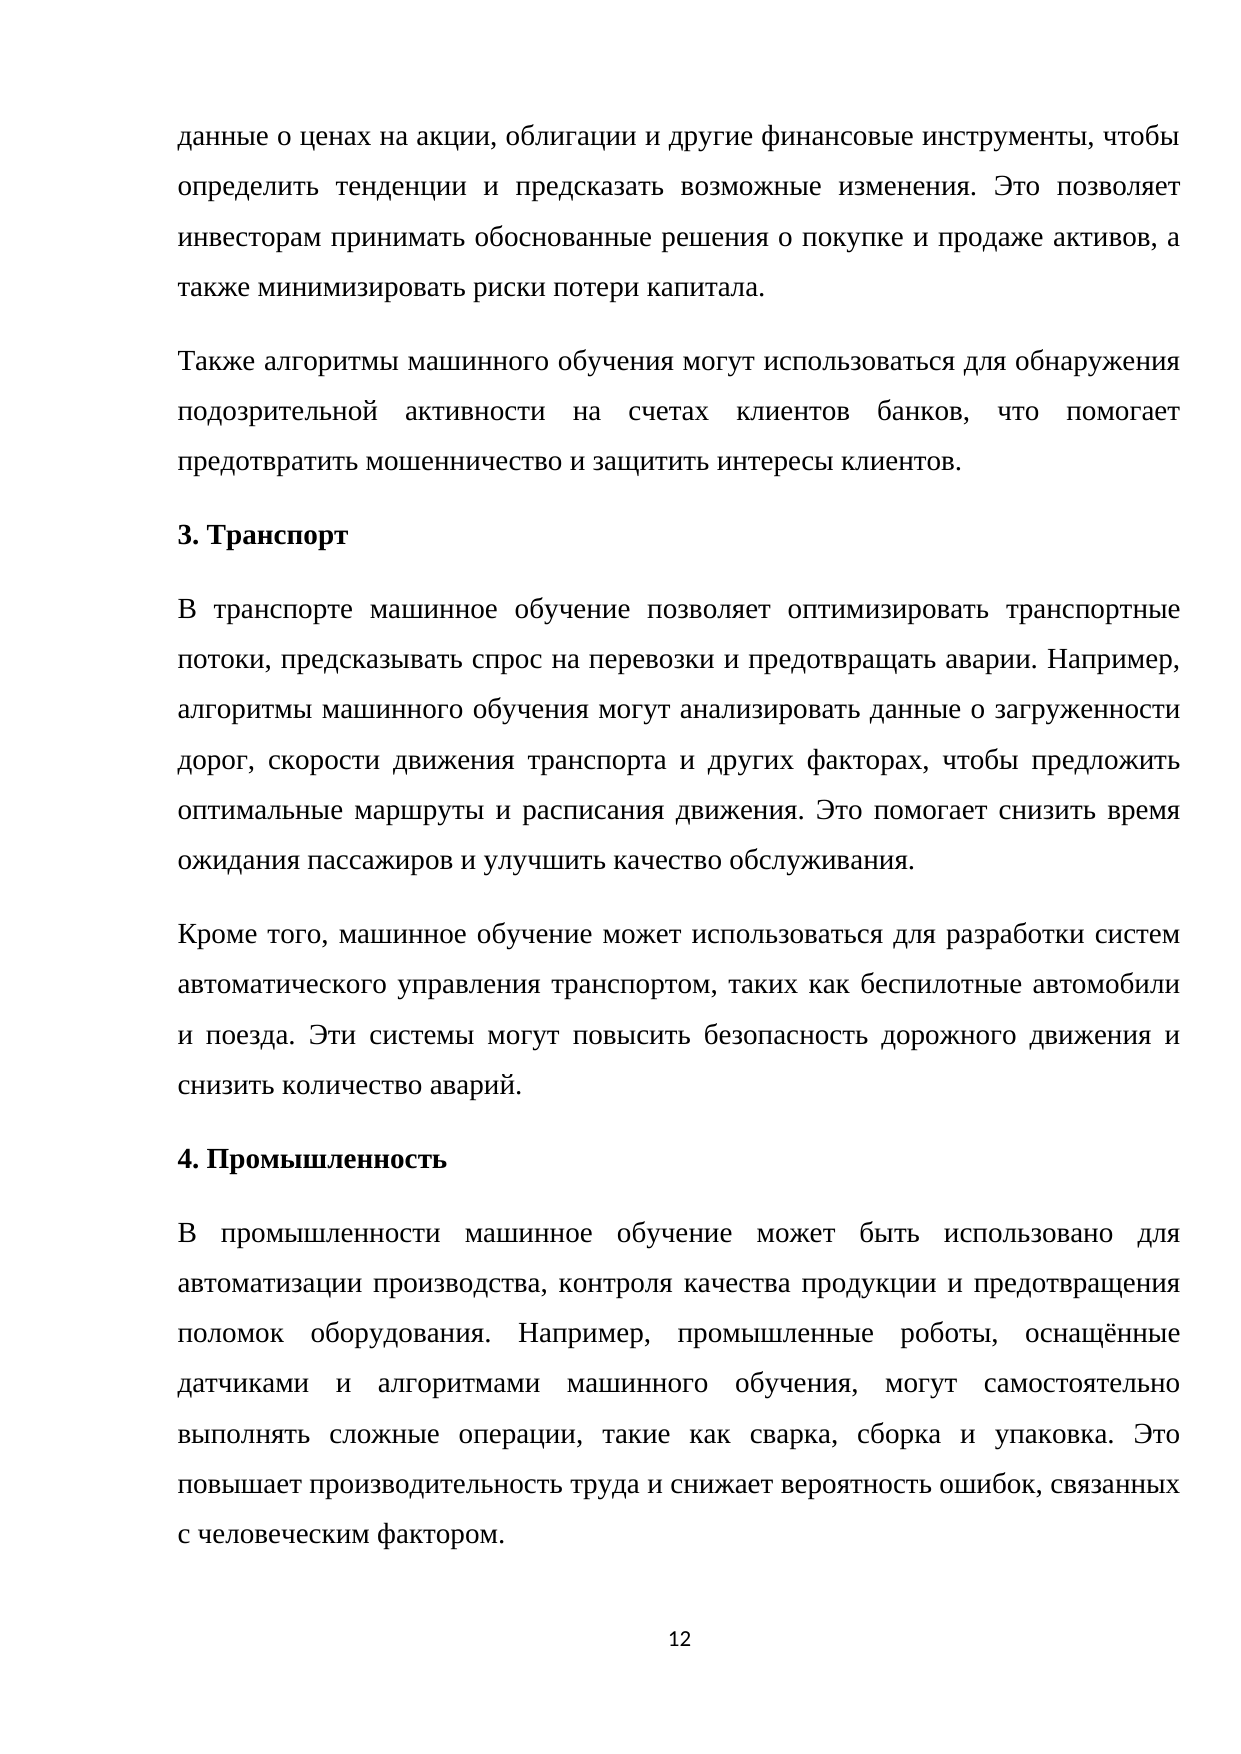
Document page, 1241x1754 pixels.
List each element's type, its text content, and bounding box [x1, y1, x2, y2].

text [177, 118, 1181, 303]
text 3. Транспорт [177, 517, 1181, 551]
text В транспорте машинное обучение позволяет оптимизировать транспортные потоки, предсказывать спрос на перевозки и предотвращать аварии. Например, алгоритмы машинного обучения могут анализировать данные о загруженности дорог, скорости движения транспорта и других факторах, чтобы предложить оптимальные маршруты и расписания движения. Это помогает снизить время ожидания пассажиров и улучшить качество обслуживания. [177, 591, 1181, 876]
text 4. Промышленность [177, 1141, 1181, 1174]
text Кроме того, машинное обучение может использоваться для разработки систем автоматического управления транспортом, таких как беспилотные автомобили и поезда. Эти системы могут повысить безопасность дорожного движения и снизить количество аварий. [177, 916, 1181, 1101]
text Также алгоритмы машинного обучения могут использоваться для обнаружения подозрительной активности на счетах клиентов банков, что помогает предотвратить мошенничество и защитить интересы клиентов. [177, 343, 1181, 477]
text В промышленности машинное обучение может быть использовано для автоматизации производства, контроля качества продукции и предотвращения поломок оборудования. Например, промышленные роботы, оснащённые датчиками и алгоритмами машинного обучения, могут самостоятельно выполнять сложные операции, такие как сварка, сборка и упаковка. Это повышает производительность труда и снижает вероятность ошибок, связанных с человеческим фактором. [177, 1215, 1181, 1550]
